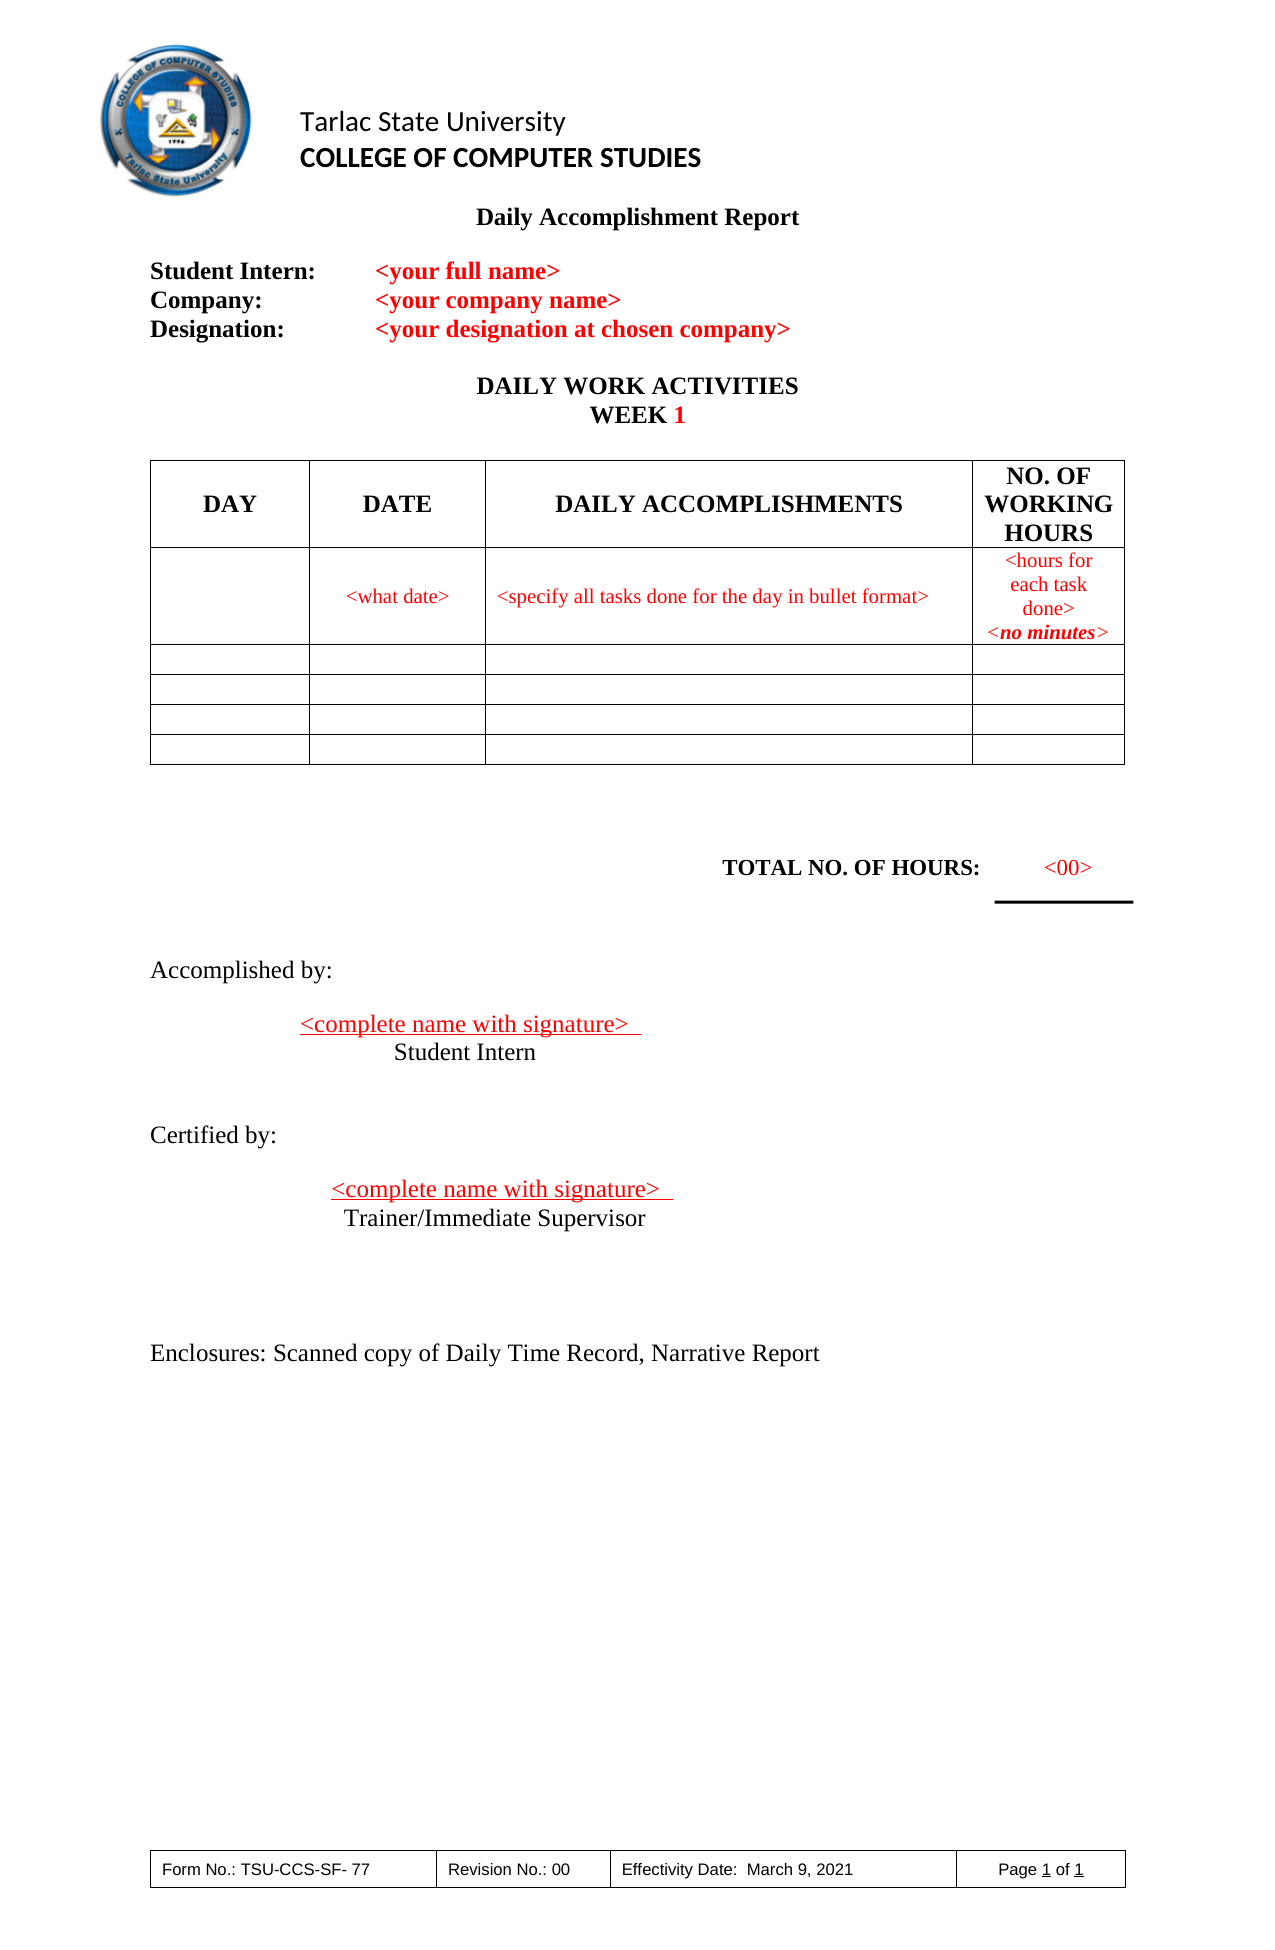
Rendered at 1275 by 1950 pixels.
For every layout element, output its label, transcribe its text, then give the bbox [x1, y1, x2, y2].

text Trainer/Immediate Supervisor [150, 1203, 1125, 1231]
table_cell <specify all tasks done for the day in bullet format> [486, 548, 972, 644]
table_cell [151, 548, 309, 644]
table_header DAY [151, 461, 309, 547]
text Designation: <your designation at chosen company> [150, 314, 1125, 342]
text Student Intern: <your full name> [150, 256, 1125, 285]
text Student Intern [150, 1037, 1125, 1066]
table_cell [973, 645, 1124, 674]
table_cell [310, 645, 485, 674]
table_cell [151, 675, 309, 704]
text DAILY WORK ACTIVITIES [150, 371, 1125, 400]
table_cell [151, 735, 309, 763]
table_cell [151, 705, 309, 734]
table_cell [973, 705, 1124, 734]
table_cell [973, 675, 1124, 704]
text <complete name with signature> [150, 1174, 1125, 1203]
table_header NO. OF WORKING HOURS [973, 461, 1124, 547]
text WEEK 1 [150, 400, 1125, 429]
table_cell [310, 735, 485, 763]
table_header DAILY ACCOMPLISHMENTS [486, 461, 972, 547]
table_cell [310, 705, 485, 734]
text Certified by: [150, 1120, 1125, 1149]
text Accomplished by: [150, 955, 1125, 983]
table_cell [151, 645, 309, 674]
table_cell [486, 675, 972, 704]
table_cell [486, 735, 972, 763]
picture [64, 36, 287, 204]
text <complete name with signature> [150, 1009, 1125, 1037]
table_cell [973, 735, 1124, 763]
text Daily Accomplishment Report [150, 202, 1125, 231]
text Enclosures: Scanned copy of Daily Time Record, Narrative Report [150, 1338, 1125, 1367]
table_cell [486, 705, 972, 734]
table_cell [310, 675, 485, 704]
table_cell <hours for each task done> <no minutes> [973, 548, 1124, 644]
table_cell <what date> [310, 548, 485, 644]
table_cell [486, 645, 972, 674]
text Company: <your company name> [150, 285, 1125, 314]
table_header DATE [310, 461, 485, 547]
